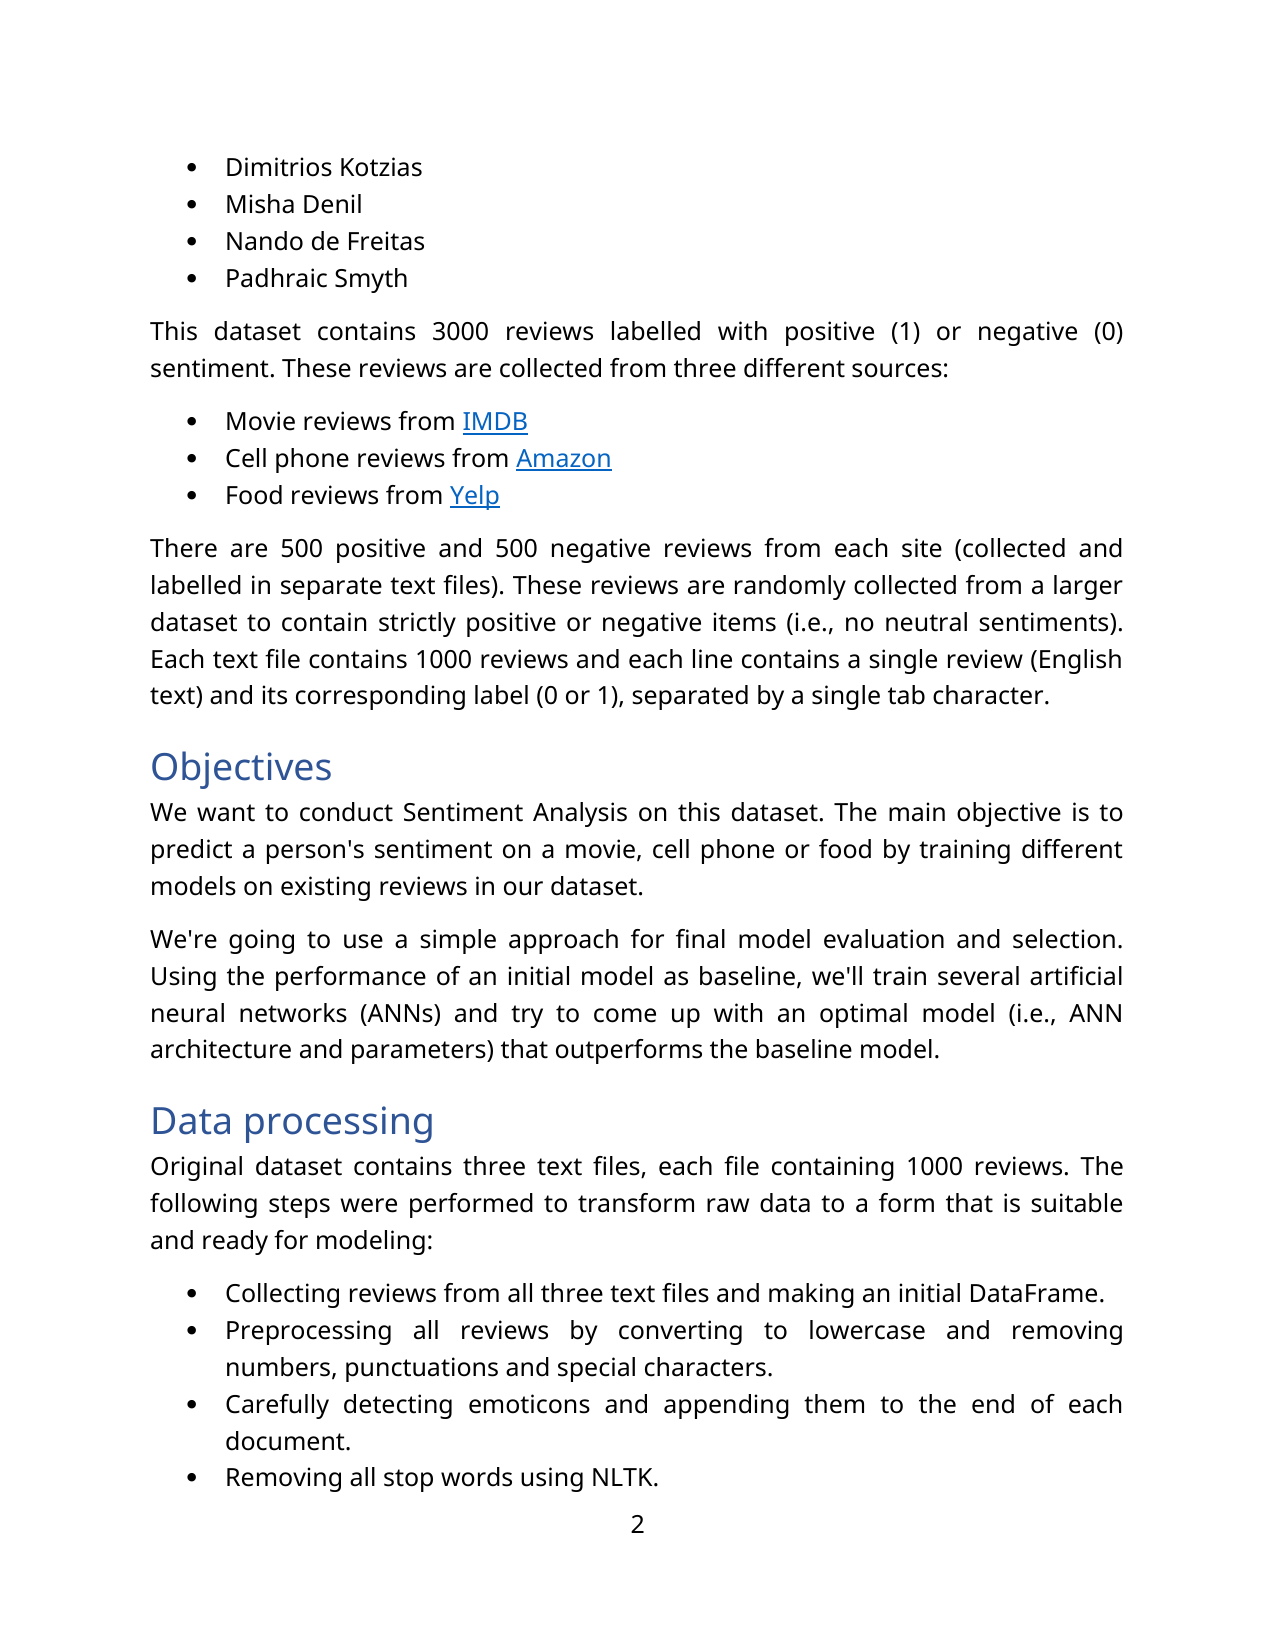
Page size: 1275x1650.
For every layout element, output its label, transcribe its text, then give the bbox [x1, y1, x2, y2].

list Collecting reviews from all three text files and making an initial DataFrame. [187, 1276, 1125, 1310]
list Misha Denil [187, 187, 1125, 221]
list Movie reviews from IMDB [187, 404, 1125, 438]
subtitle Objectives [150, 740, 1125, 791]
list Cell phone reviews from Amazon [187, 441, 1125, 475]
text There are 500 positive and 500 negative reviews from each site (collected and labelled in separate text files). These reviews are randomly collected from a larger dataset to contain strictly positive or negative items (i.e., no neutral sentiments). Each text file contains 1000 reviews and each line contains a single review (English text) and its corresponding label (0 or 1), separated by a single tab character. [150, 531, 1125, 712]
list Padhraic Smyth [187, 260, 1125, 294]
list Preprocessing all reviews by converting to lowercase and removing numbers, punctuations and special characters. [187, 1313, 1125, 1384]
list Food reviews from Yelp [187, 477, 1125, 512]
text We're going to use a simple approach for final model evaluation and selection. Using the performance of an initial model as baseline, we'll train several artificial neural networks (ANNs) and try to come up with an optimal model (i.e., ANN architecture and parameters) that outperforms the baseline model. [150, 922, 1125, 1066]
text Original dataset contains three text files, each file containing 1000 reviews. The following steps were performed to transform raw data to a form that is suitable and ready for modeling: [150, 1149, 1125, 1257]
list Removing all stop words using NLTK. [187, 1460, 1125, 1494]
list Nando de Freitas [187, 223, 1125, 258]
list Carefully detecting emoticons and appending them to the end of each document. [187, 1386, 1125, 1457]
text This dataset contains 3000 reviews labelled with positive (1) or negative (0) sentiment. These reviews are collected from three different sources: [150, 314, 1125, 384]
list Dimitrios Kotzias [187, 150, 1125, 184]
subtitle Data processing [150, 1094, 1125, 1145]
text We want to conduct Sentiment Analysis on this dataset. The main objective is to predict a person's sentiment on a movie, cell phone or food by training different models on existing reviews in our dataset. [150, 795, 1125, 902]
